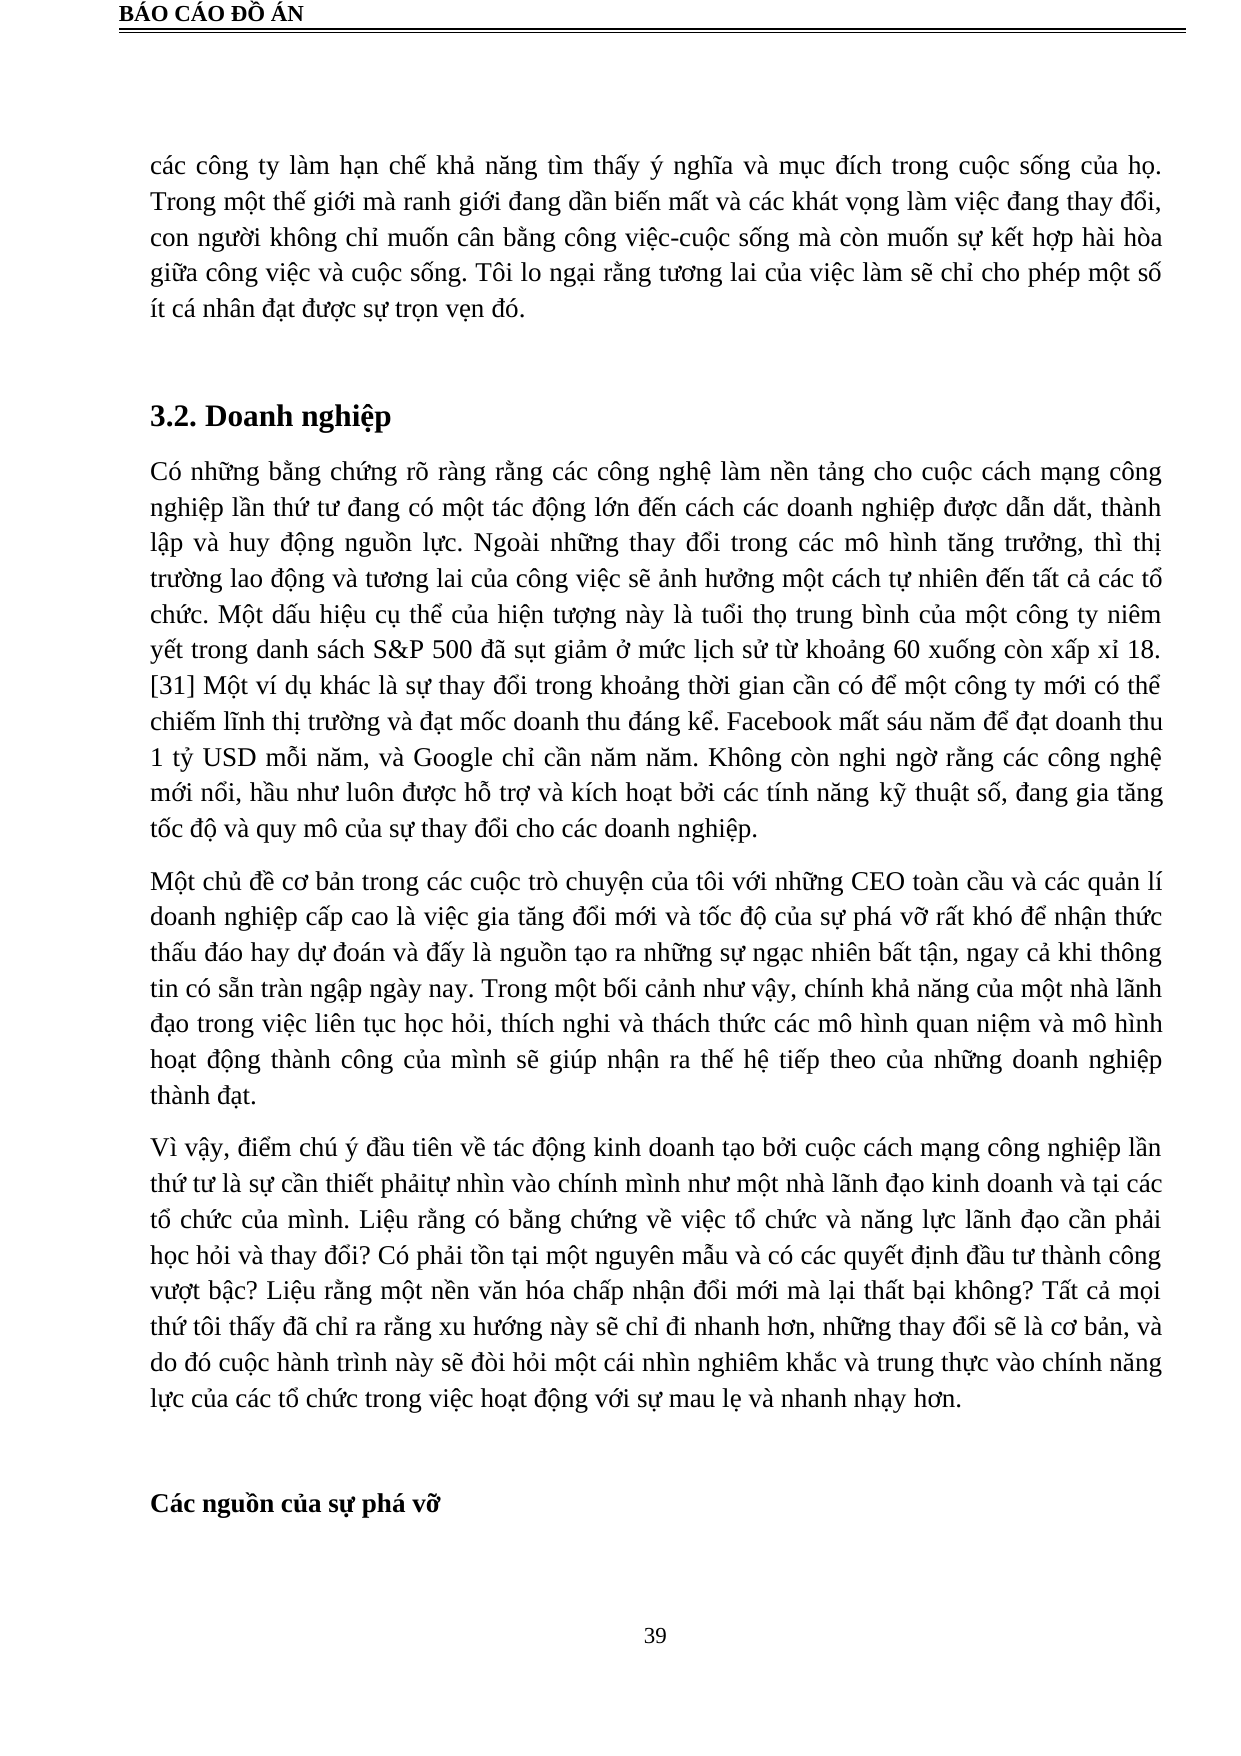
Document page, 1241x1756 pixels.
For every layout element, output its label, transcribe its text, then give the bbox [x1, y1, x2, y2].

text Có những bằng chứng rõ ràng rằng các công nghệ làm nền tảng cho cuộc cách mạng công nghiệp lần thứ tư đang có một tác động lớn đến cách các doanh nghiệp được dẫn dắt, thành lập và huy động nguồn lực. Ngoài những thay đổi trong các mô hình tăng trưởng, thì thị trường lao động và tương lai của công việc sẽ ảnh hưởng một cách tự nhiên đến tất cả các tổ chức. Một dấu hiệu cụ thể của hiện tượng này là tuổi thọ trung bình của một công ty niêm yết trong danh sách S&P 500 đã sụt giảm ở mức lịch sử từ khoảng 60 xuống còn xấp xỉ 18.[31] Một ví dụ khác là sự thay đổi trong khoảng thời gian cần có để một công ty mới có thể chiếm lĩnh thị trường và đạt mốc doanh thu đáng kể. Facebook mất sáu năm để đạt doanh thu 1 tỷ USD mỗi năm, và Google chỉ cần năm năm. Không còn nghi ngờ rằng các công nghệ mới nổi, hầu như luôn được hỗ trợ và kích hoạt bởi các tính năng kỹ thuật số, đang gia tăng tốc độ và quy mô của sự thay đổi cho các doanh nghiệp. [150, 455, 1164, 843]
subtitle Các nguồn của sự phá vỡ [150, 1487, 1186, 1519]
text Vì vậy, điểm chú ý đầu tiên về tác động kinh doanh tạo bởi cuộc cách mạng công nghiệp lần thứ tư là sự cần thiết phảitự nhìn vào chính mình như một nhà lãnh đạo kinh doanh và tại các tổ chức của mình. Liệu rằng có bằng chứng về việc tổ chức và năng lực lãnh đạo cần phải học hỏi và thay đổi? Có phải tồn tại một nguyên mẫu và có các quyết định đầu tư thành công vượt bậc? Liệu rằng một nền văn hóa chấp nhận đổi mới mà lại thất bại không? Tất cả mọi thứ tôi thấy đã chỉ ra rằng xu hướng này sẽ chỉ đi nhanh hơn, những thay đổi sẽ là cơ bản, và do đó cuộc hành trình này sẽ đòi hỏi một cái nhìn nghiêm khắc và trung thực vào chính năng lực của các tổ chức trong việc hoạt động với sự mau lẹ và nhanh nhạy hơn. [150, 1132, 1164, 1413]
text Một chủ đề cơ bản trong các cuộc trò chuyện của tôi với những CEO toàn cầu và các quản lí doanh nghiệp cấp cao là việc gia tăng đổi mới và tốc độ của sự phá vỡ rất khó để nhận thức thấu đáo hay dự đoán và đấy là nguồn tạo ra những sự ngạc nhiên bất tận, ngay cả khi thông tin có sẵn tràn ngập ngày nay. Trong một bối cảnh như vậy, chính khả năng của một nhà lãnh đạo trong việc liên tục học hỏi, thích nghi và thách thức các mô hình quan niệm và mô hình hoạt động thành công của mình sẽ giúp nhận ra thế hệ tiếp theo của những doanh nghiệp thành đạt. [150, 865, 1164, 1110]
subtitle Doanh nghiệp [150, 398, 1186, 433]
text các công ty làm hạn chế khả năng tìm thấy ý nghĩa và mục đích trong cuộc sống của họ. Trong một thế giới mà ranh giới đang dần biến mất và các khát vọng làm việc đang thay đổi, con người không chỉ muốn cân bằng công việc-cuộc sống mà còn muốn sự kết hợp hài hòa giữa công việc và cuộc sống. Tôi lo ngại rằng tương lai của việc làm sẽ chỉ cho phép một số ít cá nhân đạt được sự trọn vẹn đó. [150, 149, 1164, 323]
